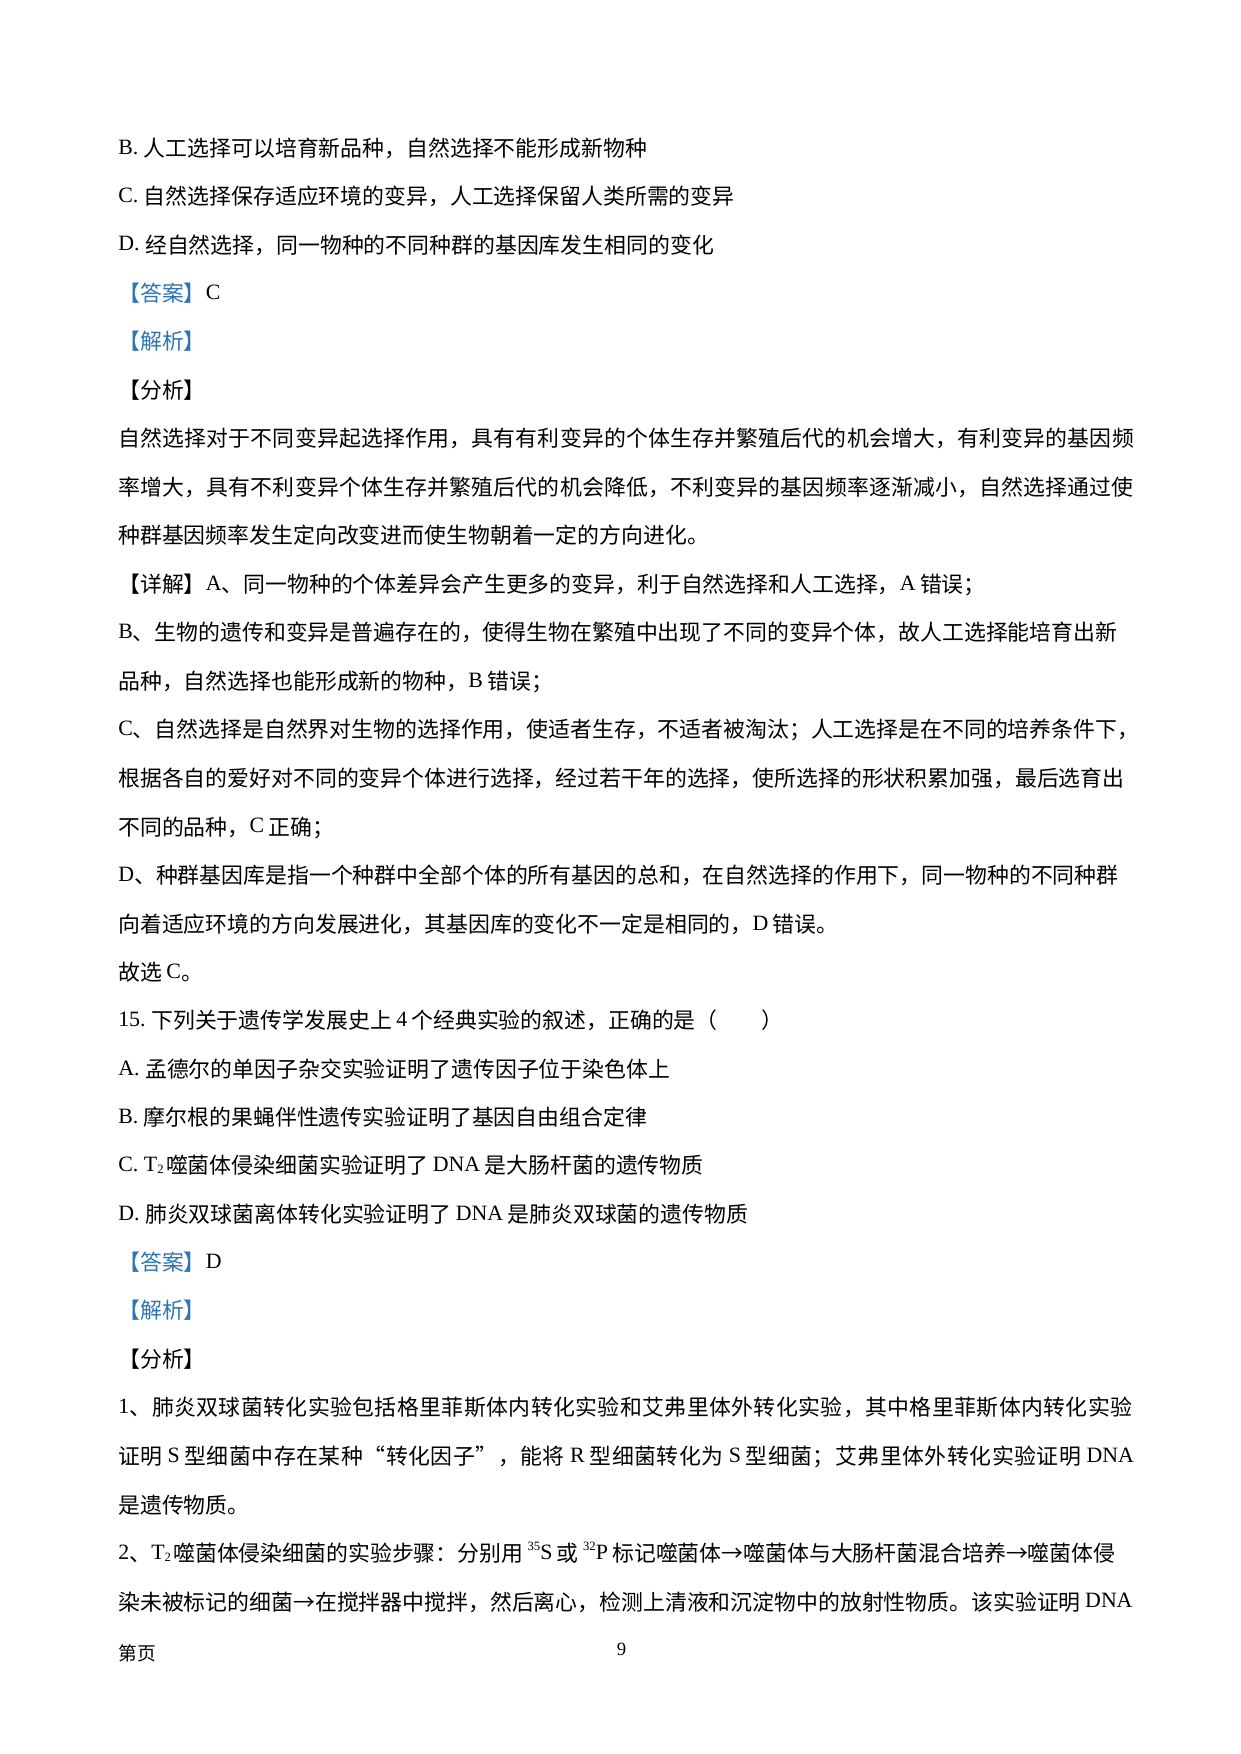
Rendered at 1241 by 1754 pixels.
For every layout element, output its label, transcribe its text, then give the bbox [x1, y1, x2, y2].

text 【解析】 [118, 324, 1134, 356]
text 【解析】 [118, 1293, 1134, 1326]
text 【答案】C [118, 276, 1134, 308]
text C. T2噬菌体侵染细菌实验证明了DNA是大肠杆菌的遗传物质 [118, 1148, 1134, 1181]
text B、生物的遗传和变异是普遍存在的，使得生物在繁殖中出现了不同的变异个体，故人工选择能培育出新品种，自然选择也能形成新的物种，B错误； [118, 615, 1134, 696]
text 故选C。 [118, 955, 1134, 987]
text B. 摩尔根的果蝇伴性遗传实验证明了基因自由组合定律 [118, 1100, 1134, 1132]
text 【答案】D [118, 1245, 1134, 1277]
text 15. 下列关于遗传学发展史上4个经典实验的叙述，正确的是（ ） [118, 1003, 1134, 1036]
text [118, 1536, 1134, 1617]
text 【分析】 [118, 1341, 1134, 1374]
text D. 经自然选择，同一物种的不同种群的基因库发生相同的变化 [118, 227, 1134, 260]
text A. 孟德尔的单因子杂交实验证明了遗传因子位于染色体上 [118, 1051, 1134, 1084]
text 【分析】 [118, 372, 1134, 405]
text B. 人工选择可以培育新品种，自然选择不能形成新物种 [118, 131, 1134, 163]
text 1、肺炎双球菌转化实验包括格里菲斯体内转化实验和艾弗里体外转化实验，其中格里菲斯体内转化实验证明S型细菌中存在某种“转化因子”，能将R型细菌转化为S型细菌；艾弗里体外转化实验证明DNA是遗传物质。 [118, 1390, 1134, 1520]
text 自然选择对于不同变异起选择作用，具有有利变异的个体生存并繁殖后代的机会增大，有利变异的基因频率增大，具有不利变异个体生存并繁殖后代的机会降低，不利变异的基因频率逐渐减小，自然选择通过使种群基因频率发生定向改变进而使生物朝着一定的方向进化。 [118, 421, 1134, 551]
text D. 肺炎双球菌离体转化实验证明了DNA是肺炎双球菌的遗传物质 [118, 1196, 1134, 1229]
text 【详解】A、同一物种的个体差异会产生更多的变异，利于自然选择和人工选择，A错误； [118, 566, 1134, 599]
text D、种群基因库是指一个种群中全部个体的所有基因的总和，在自然选择的作用下，同一物种的不同种群向着适应环境的方向发展进化，其基因库的变化不一定是相同的，D错误。 [118, 858, 1134, 939]
text C. 自然选择保存适应环境的变异，人工选择保留人类所需的变异 [118, 179, 1134, 211]
text C、自然选择是自然界对生物的选择作用，使适者生存，不适者被淘汰；人工选择是在不同的培养条件下，根据各自的爱好对不同的变异个体进行选择，经过若干年的选择，使所选择的形状积累加强，最后选育出不同的品种，C正确； [118, 712, 1134, 842]
